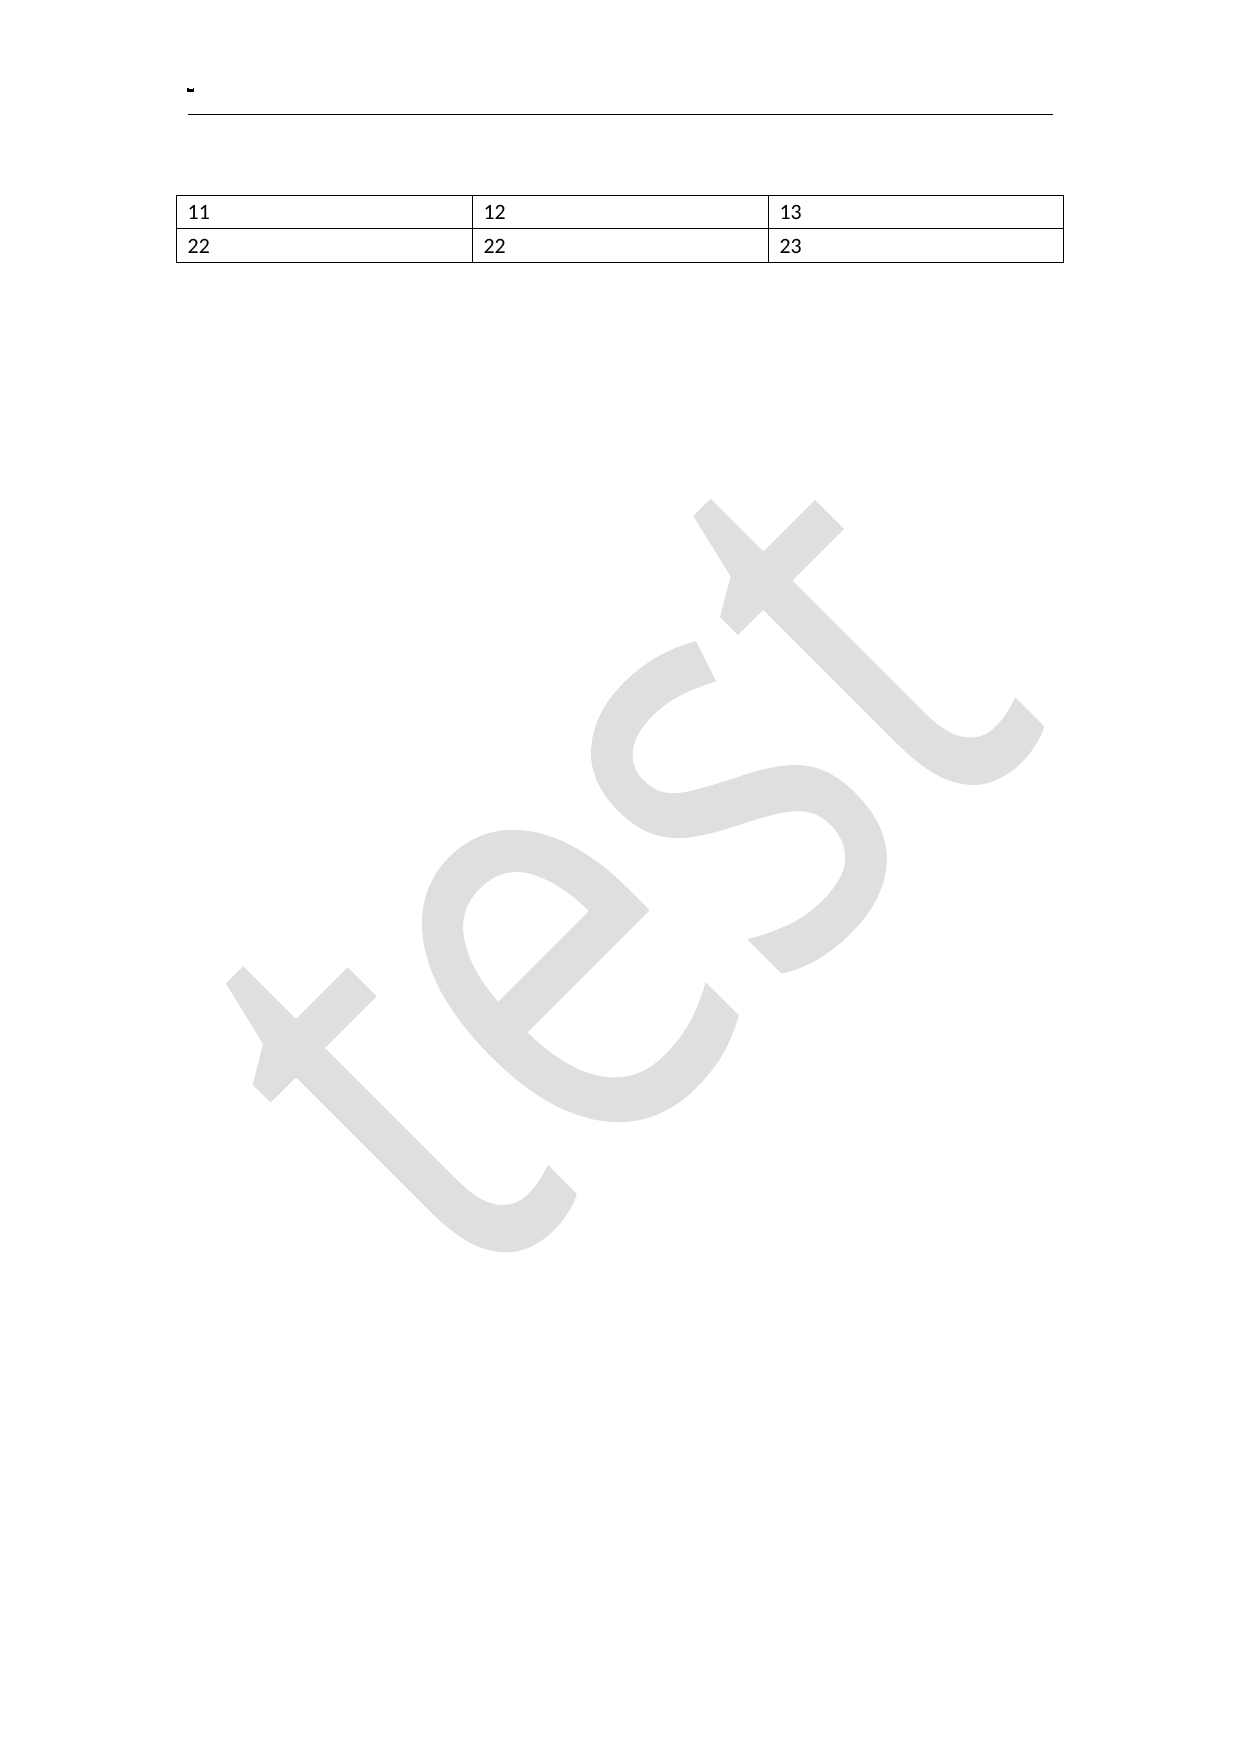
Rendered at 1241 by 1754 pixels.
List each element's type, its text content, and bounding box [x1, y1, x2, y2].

table_cell 22 [177, 229, 472, 262]
table_header 13 [769, 196, 1063, 228]
table_header 12 [473, 196, 768, 228]
table_header 11 [177, 196, 472, 228]
table_cell 22 [473, 229, 768, 262]
table_cell 23 [769, 229, 1063, 262]
